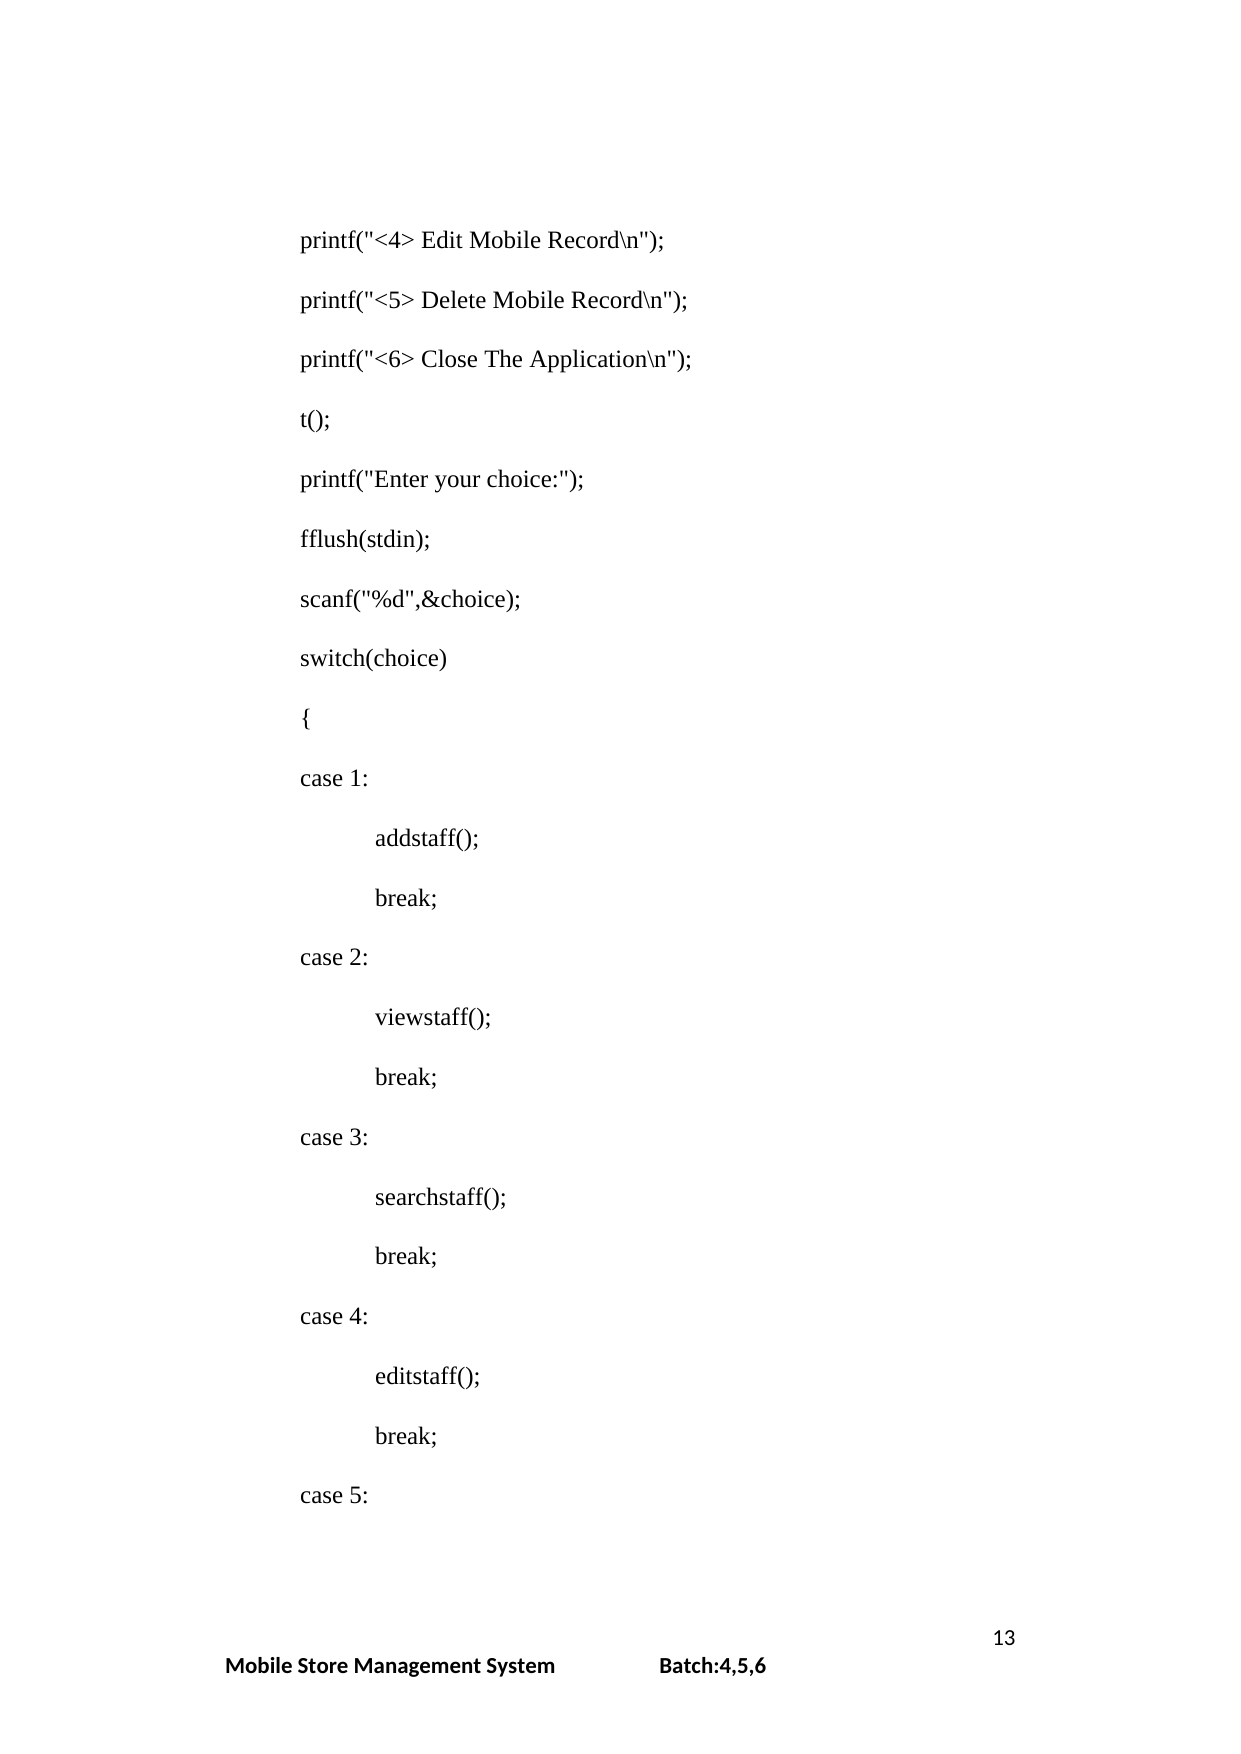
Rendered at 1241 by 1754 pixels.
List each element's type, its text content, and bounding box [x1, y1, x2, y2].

text break; [300, 1421, 1015, 1449]
text editstaff(); [300, 1361, 1015, 1390]
text case 1: [300, 763, 1015, 792]
text viewstaff(); [300, 1002, 1015, 1031]
text fflush(stdin); [300, 524, 1015, 553]
text t(); [300, 404, 1015, 433]
text case 2: [300, 942, 1015, 971]
text addstaff(); [300, 823, 1015, 852]
text case 5: [300, 1481, 1015, 1509]
text break; [300, 1241, 1015, 1270]
text break; [300, 883, 1015, 911]
text searchstaff(); [300, 1182, 1015, 1210]
text case 3: [300, 1122, 1015, 1151]
text scanf("%d",&choice); [300, 584, 1015, 612]
text { [300, 703, 1015, 732]
text case 4: [300, 1301, 1015, 1330]
text printf("<5> Delete Mobile Record\n"); [300, 285, 1015, 313]
text printf("<4> Edit Mobile Record\n"); [300, 225, 1015, 254]
text printf("Enter your choice:"); [300, 464, 1015, 493]
text break; [300, 1062, 1015, 1091]
text printf("<6> Close The Application\n"); [300, 344, 1015, 373]
text switch(choice) [300, 643, 1015, 672]
